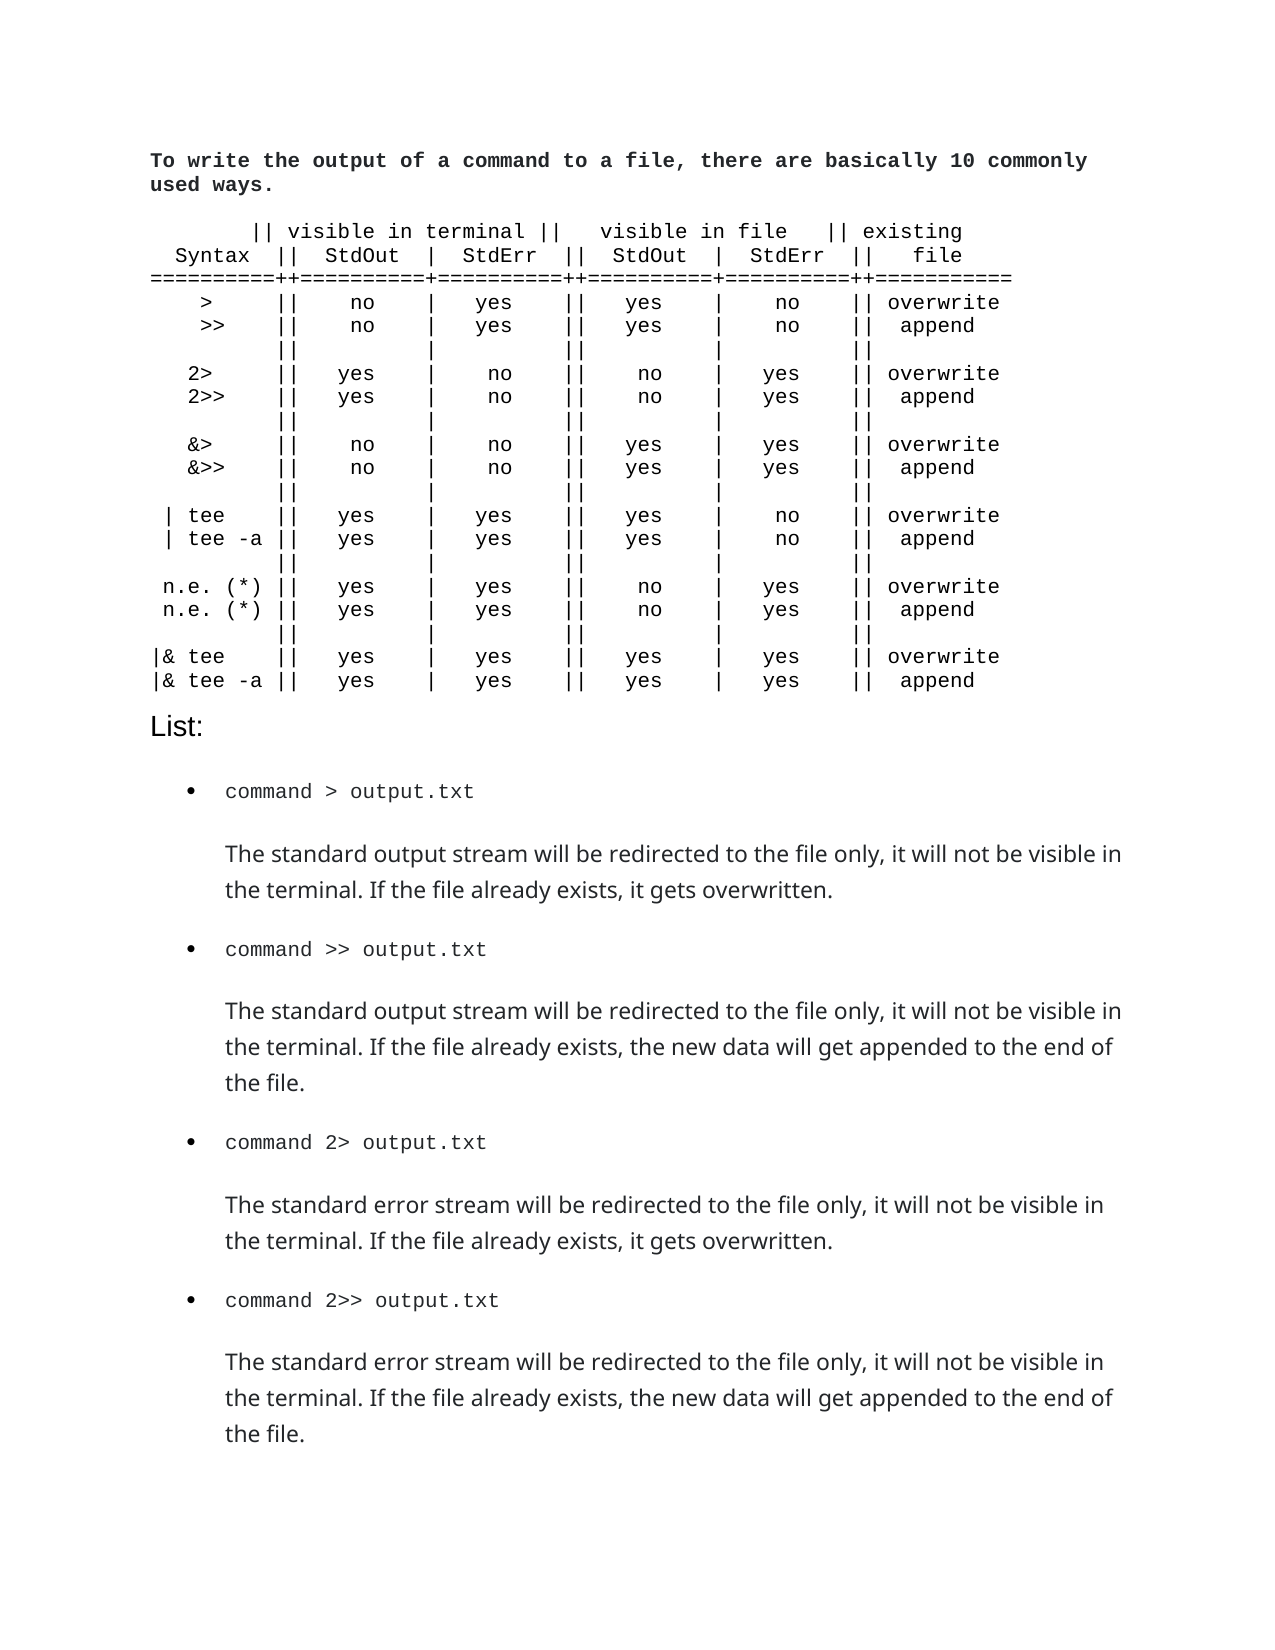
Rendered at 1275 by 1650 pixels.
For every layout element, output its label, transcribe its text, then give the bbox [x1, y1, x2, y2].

list command 2> output.txt [187, 1132, 1125, 1156]
text The standard output stream will be redirected to the file only, it will not be visible in the terminal. If the file already exists, it gets overwritten. [225, 838, 1125, 905]
text ==========++==========+==========++==========+==========++=========== [150, 268, 1125, 292]
list command > output.txt [187, 782, 1125, 805]
list command 2>> output.txt [187, 1290, 1125, 1313]
text The standard error stream will be redirected to the file only, it will not be visible in the terminal. If the file already exists, the new data will get appended to the end of the file. [225, 1346, 1125, 1449]
text To write the output of a command to a file, there are basically 10 commonly used ways. [150, 150, 1125, 197]
text || | || | || [150, 623, 1125, 647]
text | tee -a || yes | yes || yes | no || append [150, 528, 1125, 552]
text &> || no | no || yes | yes || overwrite [150, 434, 1125, 457]
text || visible in terminal || visible in file || existing [150, 221, 1125, 244]
text |& tee -a || yes | yes || yes | yes || append [150, 670, 1125, 694]
text |& tee || yes | yes || yes | yes || overwrite [150, 647, 1125, 670]
text || | || | || [150, 339, 1125, 363]
text || | || | || [150, 410, 1125, 434]
text List: [150, 709, 1125, 742]
text n.e. (*) || yes | yes || no | yes || append [150, 599, 1125, 623]
text Syntax || StdOut | StdErr || StdOut | StdErr || file [150, 244, 1125, 268]
text 2> || yes | no || no | yes || overwrite [150, 363, 1125, 386]
text The standard error stream will be redirected to the file only, it will not be visible in the terminal. If the file already exists, it gets overwritten. [225, 1189, 1125, 1256]
list command >> output.txt [187, 939, 1125, 963]
text &>> || no | no || yes | yes || append [150, 457, 1125, 481]
text || | || | || [150, 552, 1125, 576]
text > || no | yes || yes | no || overwrite [150, 292, 1125, 316]
text 2>> || yes | no || no | yes || append [150, 386, 1125, 410]
text The standard output stream will be redirected to the file only, it will not be visible in the terminal. If the file already exists, the new data will get appended to the end of the file. [225, 995, 1125, 1098]
text n.e. (*) || yes | yes || no | yes || overwrite [150, 576, 1125, 599]
text || | || | || [150, 481, 1125, 505]
text | tee || yes | yes || yes | no || overwrite [150, 505, 1125, 528]
text >> || no | yes || yes | no || append [150, 316, 1125, 339]
